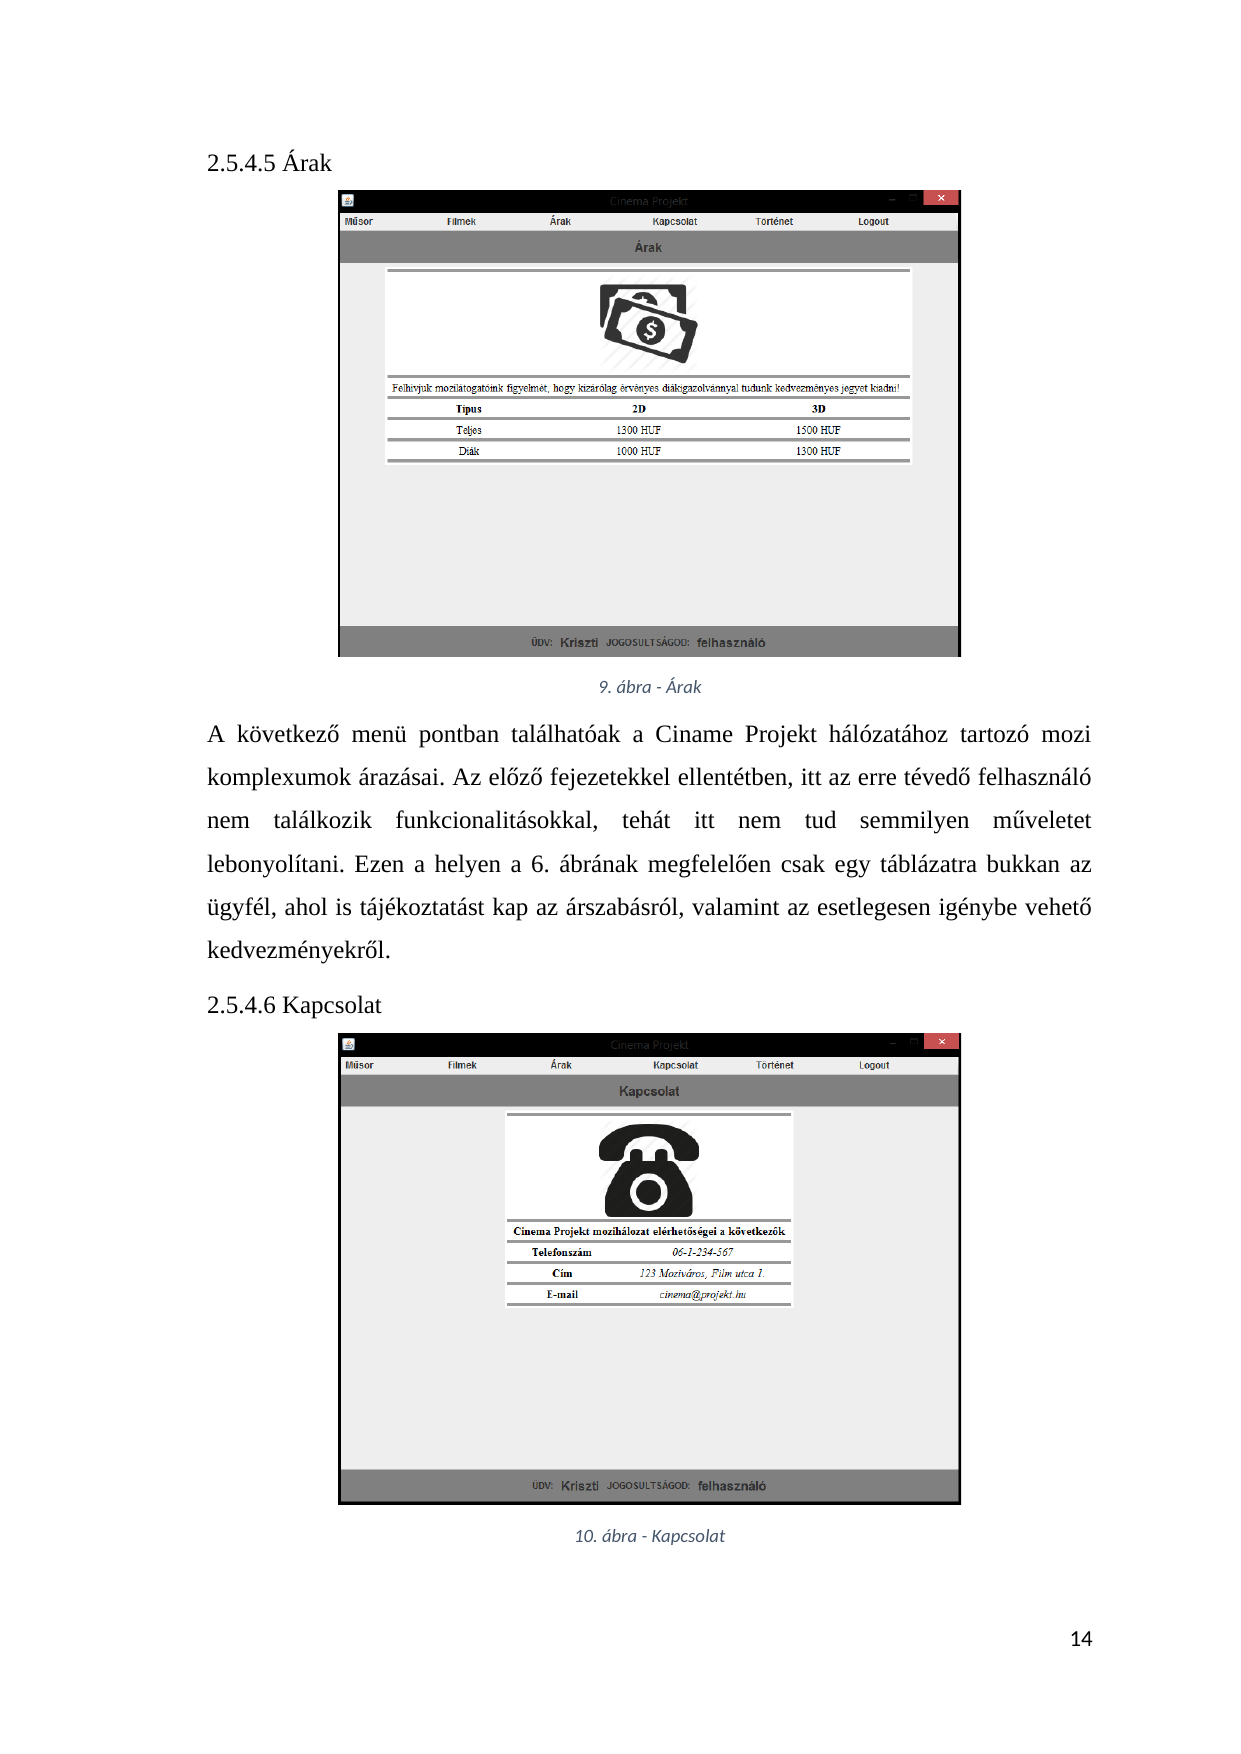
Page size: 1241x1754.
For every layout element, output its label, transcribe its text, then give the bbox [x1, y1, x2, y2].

text A következő menü pontban találhatóak a Ciname Projekt hálózatához tartozó mozi komplexumok árazásai. Az előző fejezetekkel ellentétben, itt az erre tévedő felhasználó nem találkozik funkcionalitásokkal, tehát itt nem tud semmilyen műveletet lebonyolítani. Ezen a helyen a 6. ábrának megfelelően csak egy táblázatra bukkan az ügyfél, ahol is tájékoztatást kap az árszabásról, valamint az esetlegesen igénybe vehető kedvezményekről. [207, 719, 1092, 964]
picture [338, 1033, 962, 1505]
subtitle 2.5.4.6 Kapcsolat [207, 991, 1092, 1019]
picture [338, 190, 962, 657]
subtitle 2.5.4.5 Árak [207, 148, 1092, 176]
